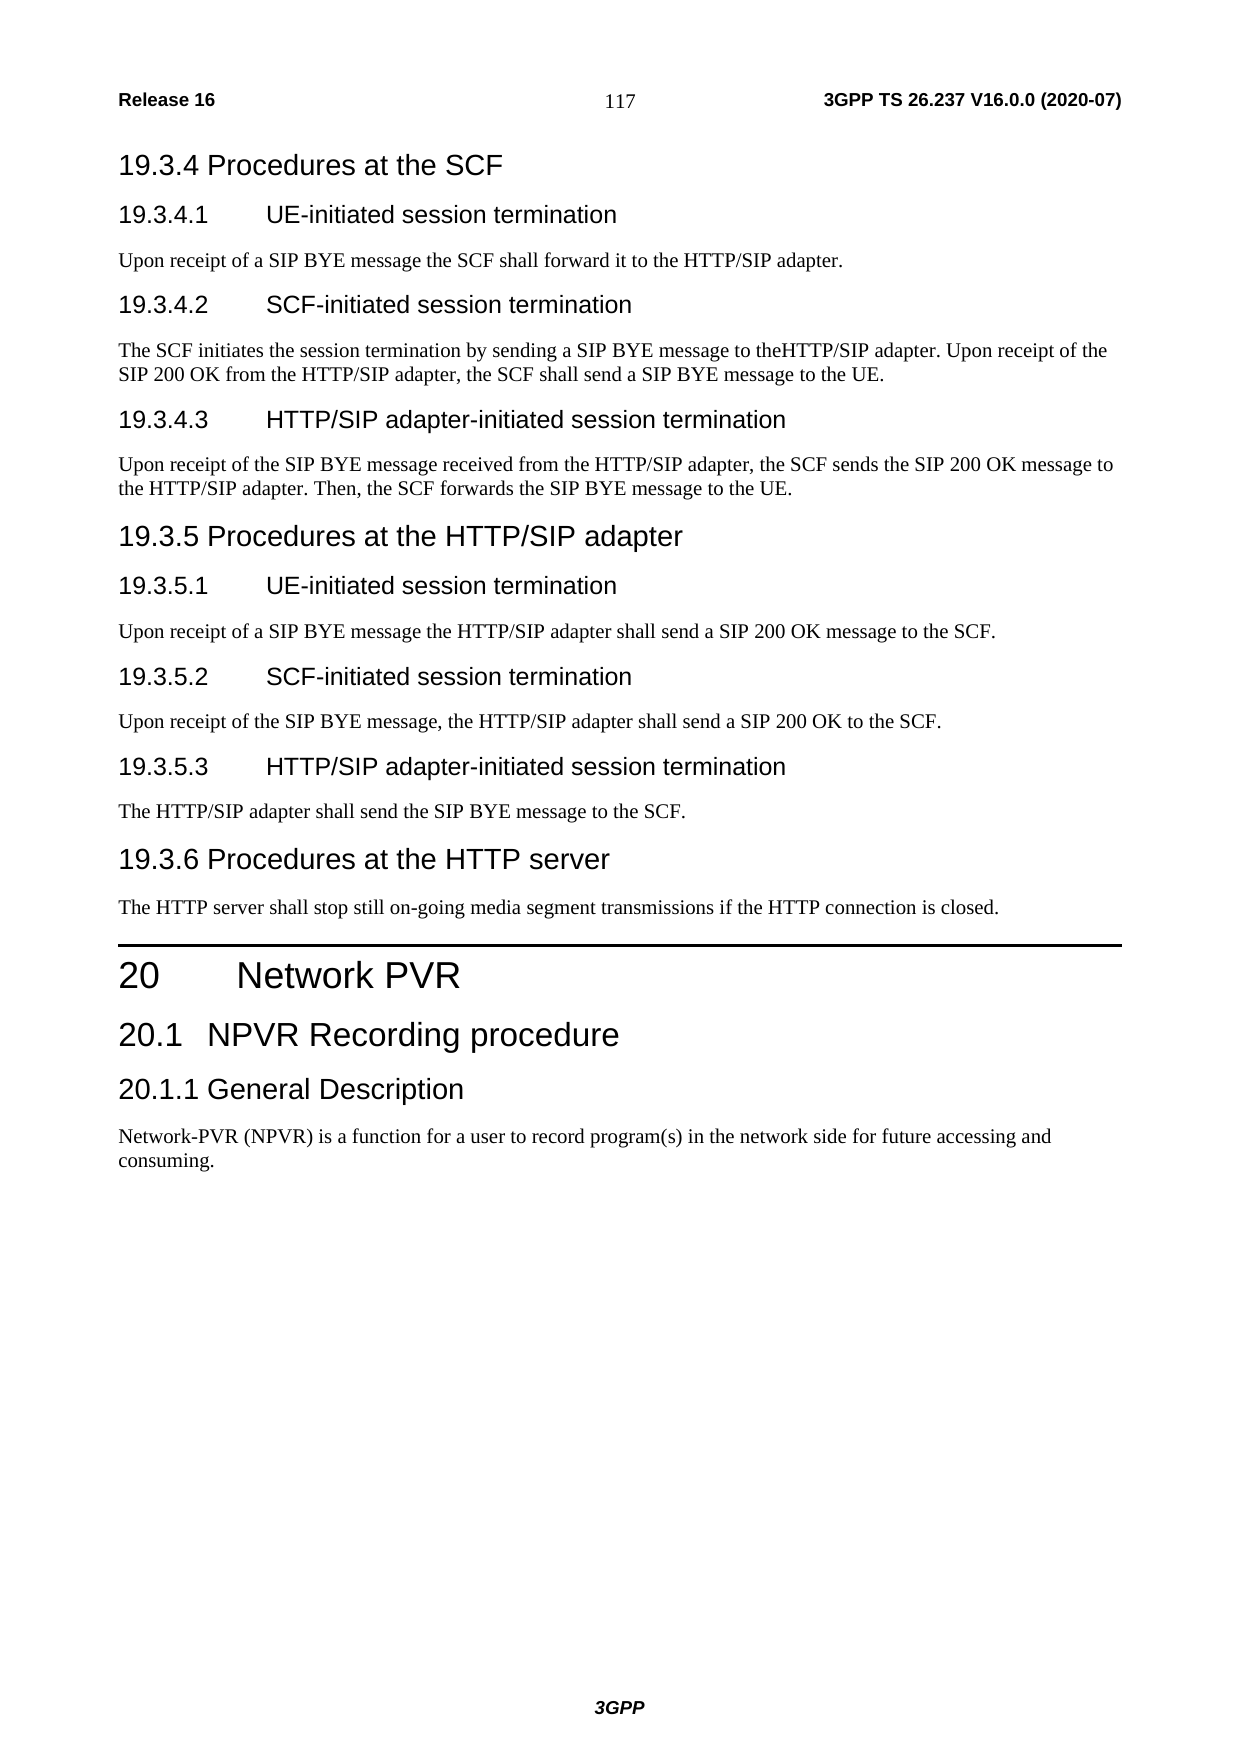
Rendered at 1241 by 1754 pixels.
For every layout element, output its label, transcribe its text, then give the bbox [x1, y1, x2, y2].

text Upon receipt of a SIP BYE message the SCF shall forward it to the HTTP/SIP adapter. [118, 247, 1122, 272]
text Upon receipt of a SIP BYE message the HTTP/SIP adapter shall send a SIP 200 OK message to the SCF. [118, 619, 1122, 643]
subtitle 20 Network PVR [118, 947, 1122, 996]
subtitle 20.1 NPVR Recording procedure [118, 1015, 1122, 1053]
subtitle 19.3.6 Procedures at the HTTP server [118, 842, 1122, 876]
subtitle 19.3.5.1 UE-initiated session termination [118, 571, 1122, 600]
text Upon receipt of the SIP BYE message received from the HTTP/SIP adapter, the SCF sends the SIP 200 OK message to the HTTP/SIP adapter. Then, the SCF forwards the SIP BYE message to the UE. [118, 452, 1122, 500]
text The HTTP/SIP adapter shall send the SIP BYE message to the SCF. [118, 799, 1122, 823]
subtitle 19.3.4.1 UE-initiated session termination [118, 200, 1122, 229]
subtitle 20.1.1 General Description [118, 1072, 1122, 1106]
subtitle 19.3.4 Procedures at the SCF [118, 148, 1122, 181]
text Upon receipt of the SIP BYE message, the HTTP/SIP adapter shall send a SIP 200 OK to the SCF. [118, 709, 1122, 733]
text The SCF initiates the session termination by sending a SIP BYE message to theHTTP/SIP adapter. Upon receipt of the SIP 200 OK from the HTTP/SIP adapter, the SCF shall send a SIP BYE message to the UE. [118, 338, 1122, 386]
subtitle 19.3.4.2 SCF-initiated session termination [118, 290, 1122, 319]
subtitle 19.3.5 Procedures at the HTTP/SIP adapter [118, 519, 1122, 553]
text The HTTP server shall stop still on-going media segment transmissions if the HTTP connection is closed. [118, 894, 1122, 919]
subtitle 19.3.4.3 HTTP/SIP adapter-initiated session termination [118, 405, 1122, 433]
text Network-PVR (NPVR) is a function for a user to record program(s) in the network side for future accessing and consuming. [118, 1124, 1122, 1172]
subtitle 19.3.5.3 HTTP/SIP adapter-initiated session termination [118, 752, 1122, 781]
subtitle 19.3.5.2 SCF-initiated session termination [118, 662, 1122, 690]
